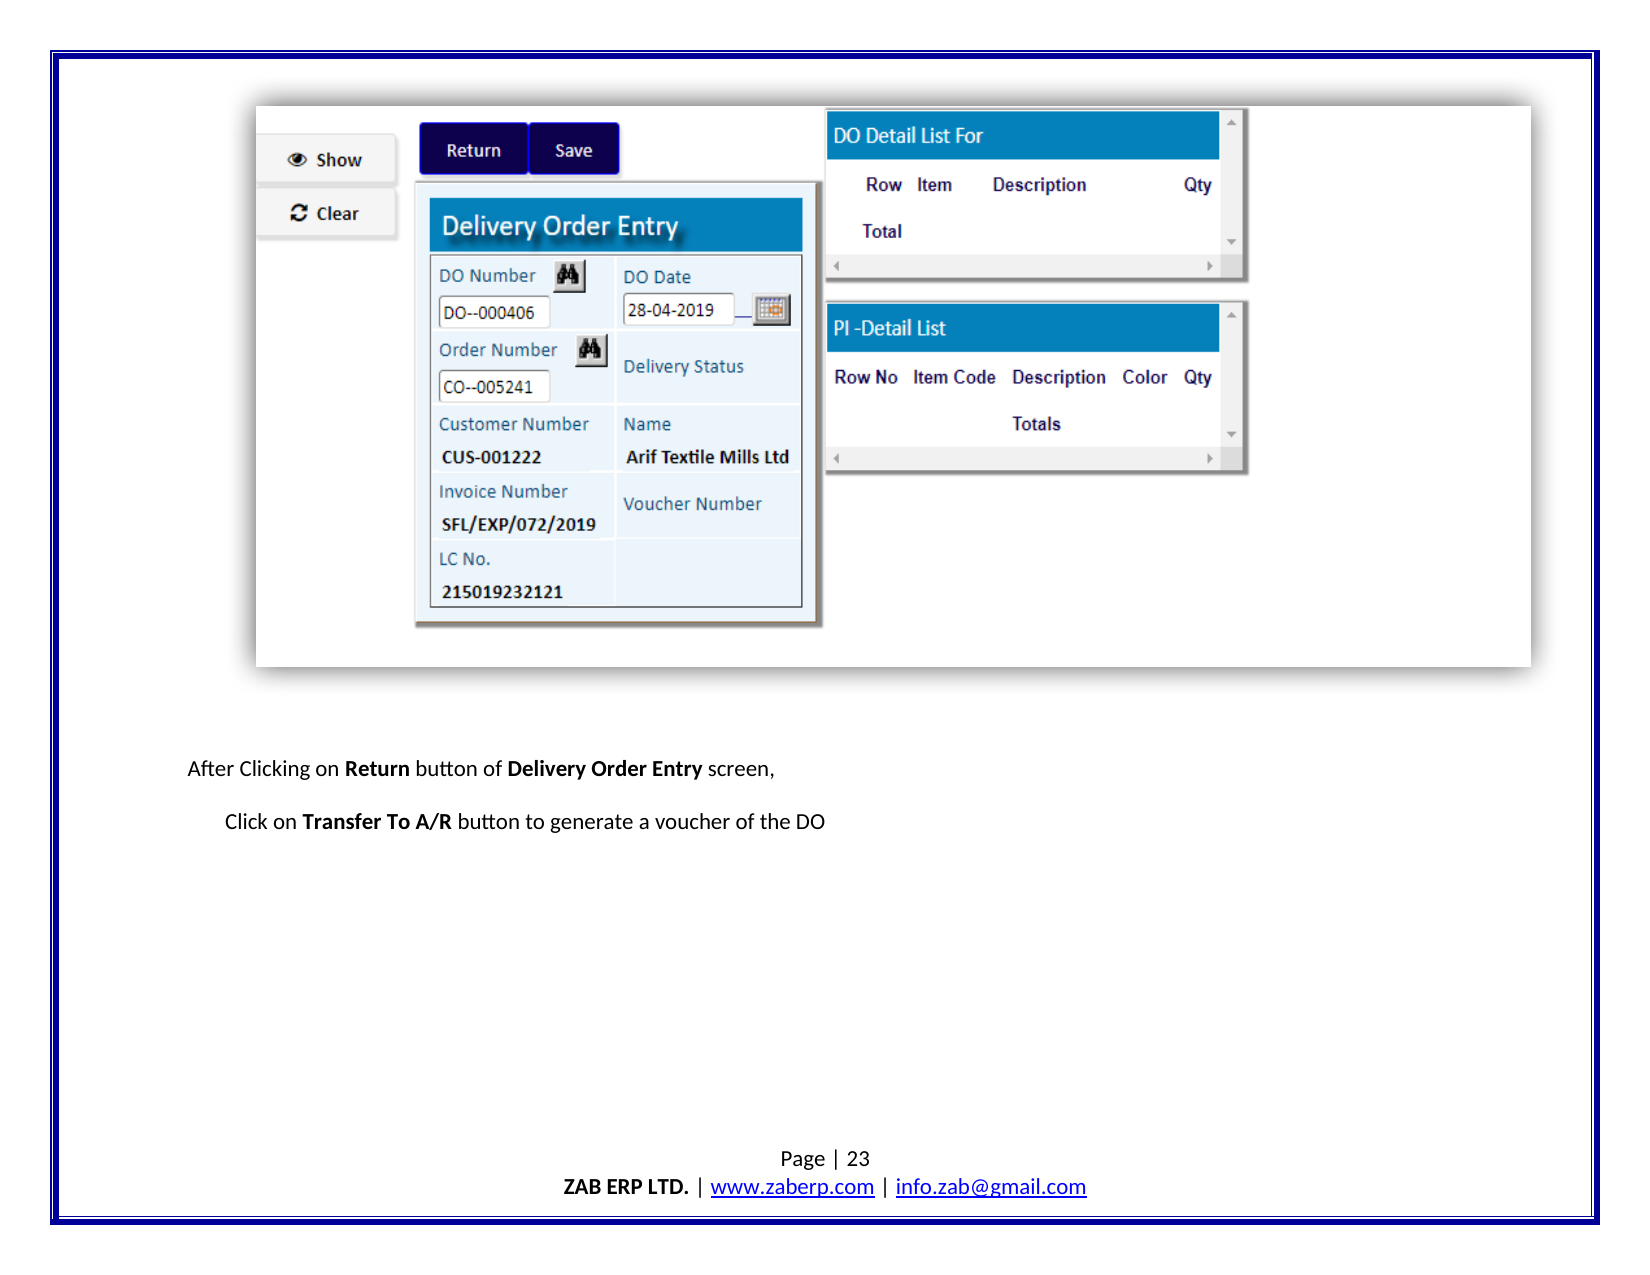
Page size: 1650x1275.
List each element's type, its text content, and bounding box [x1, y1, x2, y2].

text After Clicking on Return button of Delivery Order Entry screen, [187, 754, 1500, 782]
picture [256, 106, 1531, 667]
list Click on Transfer To A/R button to generate a voucher of the DO [225, 807, 1500, 835]
